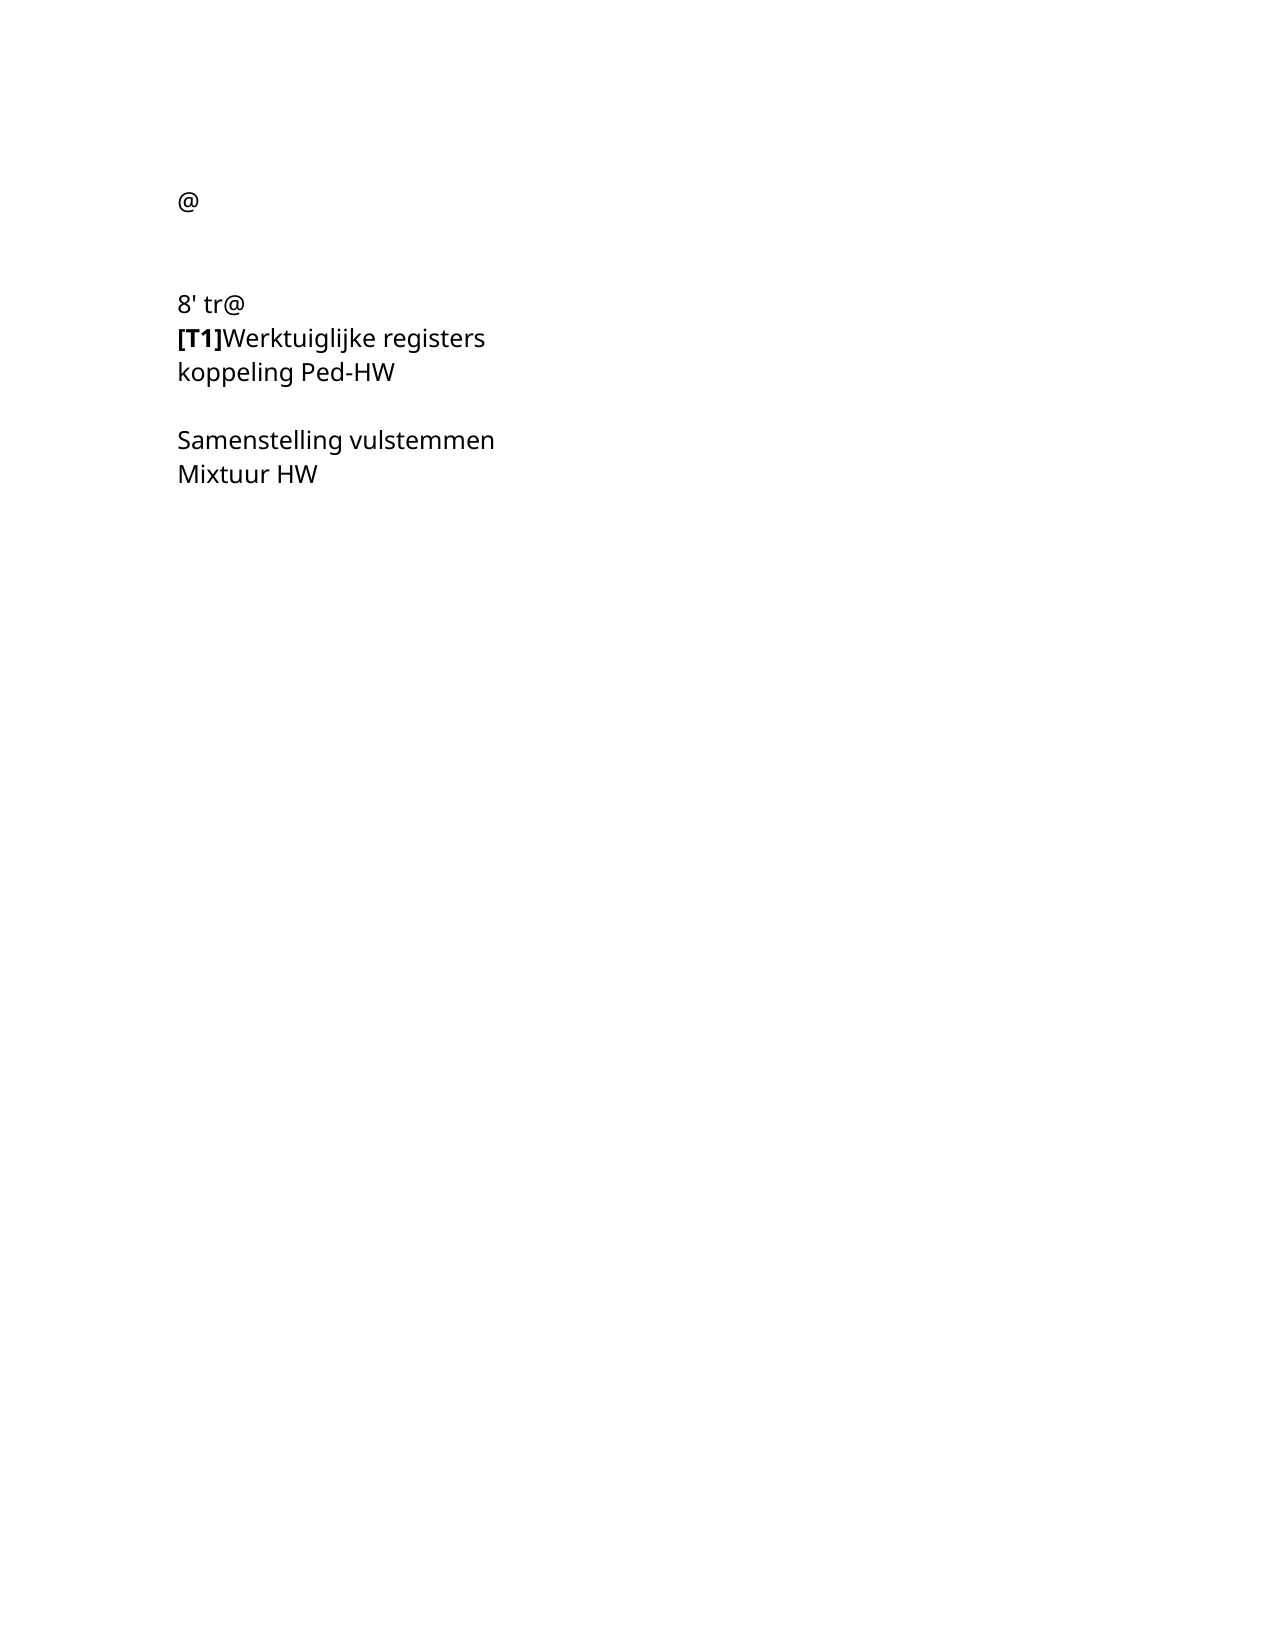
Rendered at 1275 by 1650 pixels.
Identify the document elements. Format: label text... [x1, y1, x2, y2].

text [T1]Werktuiglijke registers [177, 320, 1098, 354]
text koppeling Ped-HW [177, 354, 1098, 388]
text Samenstelling vulstemmen [177, 422, 1098, 457]
text 8' tr@ [177, 286, 1098, 320]
text @ [177, 184, 1098, 218]
text Mixtuur HW [177, 457, 1098, 491]
